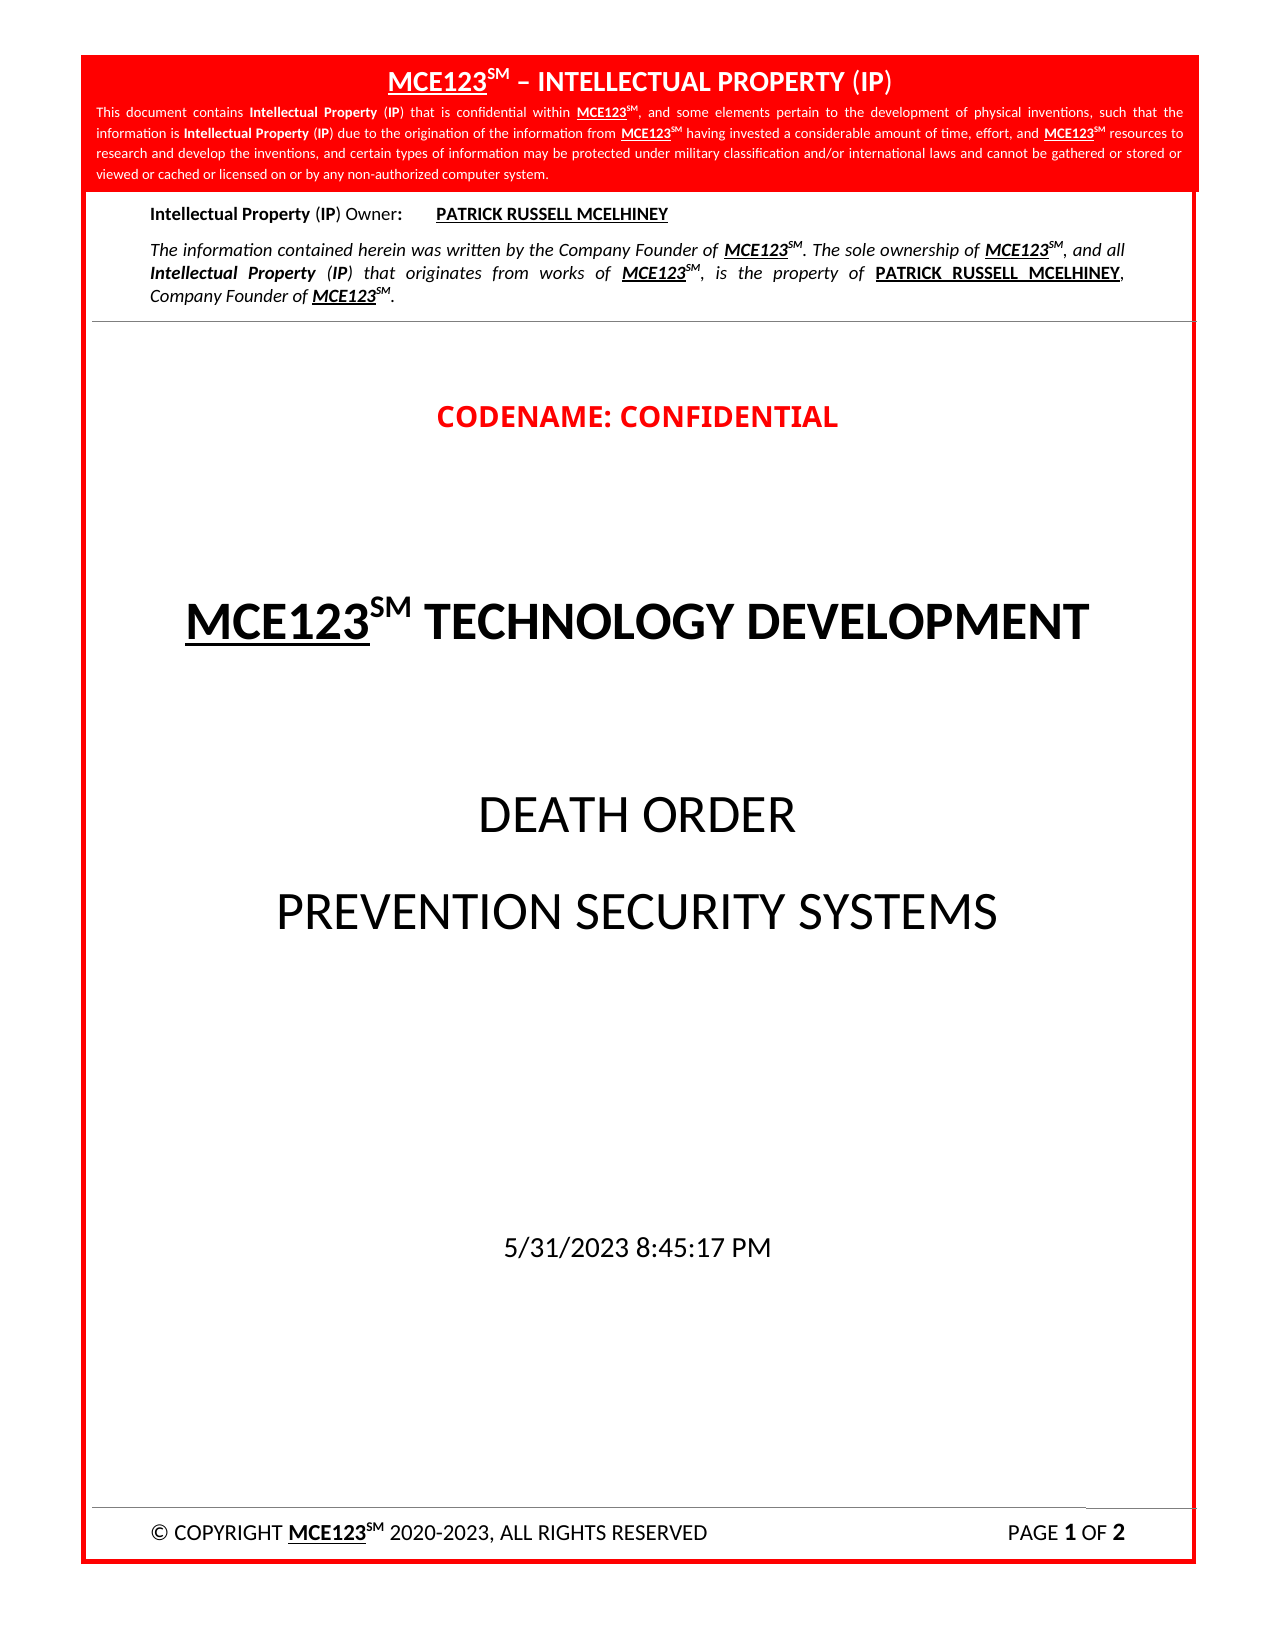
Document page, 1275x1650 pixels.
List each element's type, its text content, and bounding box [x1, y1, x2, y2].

text PREVENTION SECURITY SYSTEMS [150, 877, 1125, 943]
text CODENAME: CONFIDENTIAL [150, 396, 1125, 436]
text DEATH ORDER [150, 780, 1125, 846]
text MCE123SM TECHNOLOGY DEVELOPMENT [150, 586, 1125, 653]
text 5/31/2023 8:45:17 PM [150, 1229, 1125, 1265]
